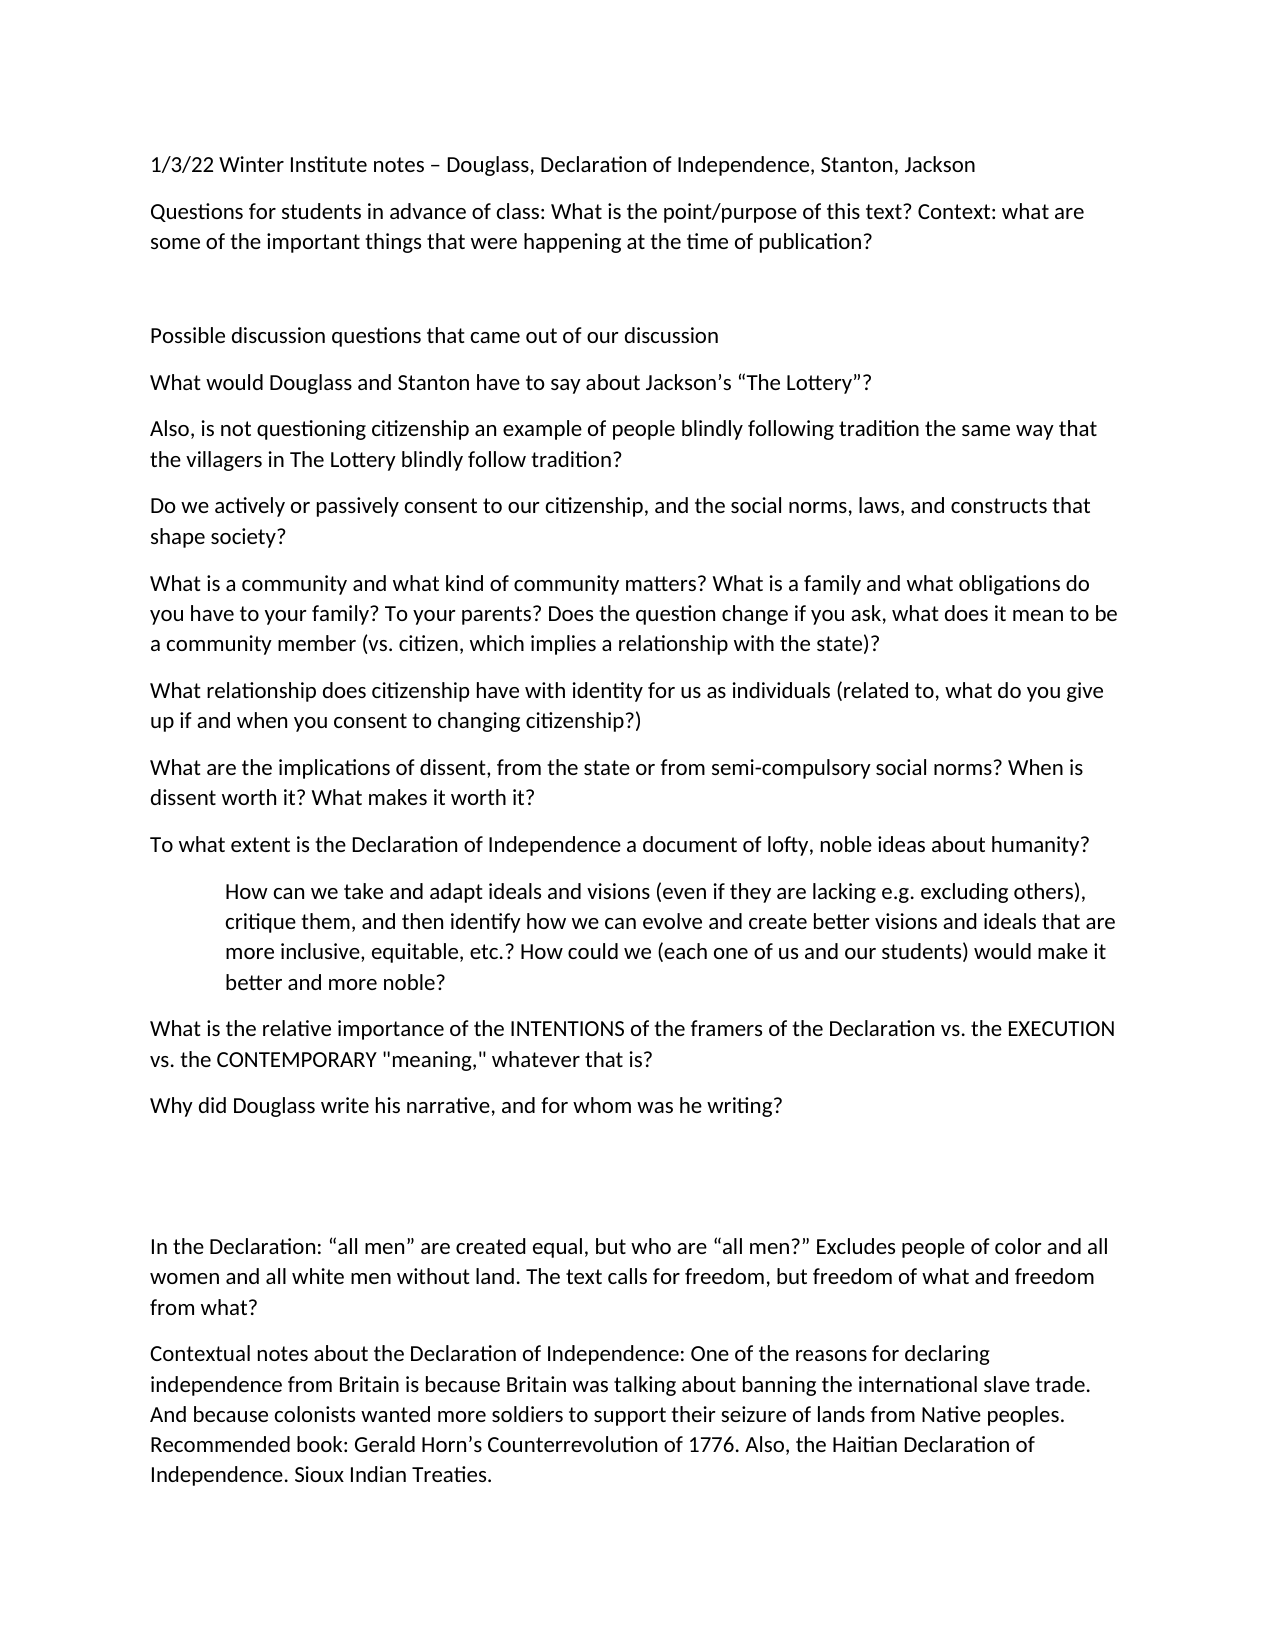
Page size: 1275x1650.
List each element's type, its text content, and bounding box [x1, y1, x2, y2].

text Also, is not questioning citizenship an example of people blindly following tradition the same way that the villagers in The Lottery blindly follow tradition? [150, 414, 1125, 473]
text What is a community and what kind of community matters? What is a family and what obligations do you have to your family? To your parents? Does the question change if you ask, what does it mean to be a community member (vs. citizen, which implies a relationship with the state)? [150, 569, 1125, 657]
text Possible discussion questions that came out of our discussion [150, 321, 1125, 349]
text What relationship does citizenship have with identity for us as individuals (related to, what do you give up if and when you consent to changing citizenship?) [150, 676, 1125, 734]
text What would Douglass and Stanton have to say about Jackson’s “The Lottery”? [150, 368, 1125, 396]
text 1/3/22 Winter Institute notes – Douglass, Declaration of Independence, Stanton, Jackson [150, 150, 1125, 178]
text How can we take and adapt ideals and visions (even if they are lacking e.g. excluding others), critique them, and then identify how we can evolve and create better visions and ideals that are more inclusive, equitable, etc.? How could we (each one of us and our students) would make it better and more noble? [225, 877, 1125, 996]
text Contextual notes about the Declaration of Independence: One of the reasons for declaring independence from Britain is because Britain was talking about banning the international slave trade. And because colonists wanted more soldiers to support their seizure of lands from Native peoples. Recommended book: Gerald Horn’s Counterrevolution of 1776. Also, the Haitian Declaration of Independence. Sioux Indian Treaties. [150, 1339, 1125, 1488]
text Questions for students in advance of class: What is the point/purpose of this text? Context: what are some of the important things that were happening at the time of publication? [150, 197, 1125, 255]
text What is the relative importance of the INTENTIONS of the framers of the Declaration vs. the EXECUTION vs. the CONTEMPORARY "meaning," whatever that is? [150, 1014, 1125, 1073]
text Do we actively or passively consent to our citizenship, and the social norms, laws, and constructs that shape society? [150, 492, 1125, 550]
text In the Declaration: “all men” are created equal, but who are “all men?” Excludes people of color and all women and all white men without land. The text calls for freedom, but freedom of what and freedom from what? [150, 1232, 1125, 1321]
text What are the implications of dissent, from the state or from semi-compulsory social norms? When is dissent worth it? What makes it worth it? [150, 753, 1125, 811]
text To what extent is the Declaration of Independence a document of lofty, noble ideas about humanity? [150, 830, 1125, 858]
text Why did Douglass write his narrative, and for whom was he writing? [150, 1092, 1125, 1120]
